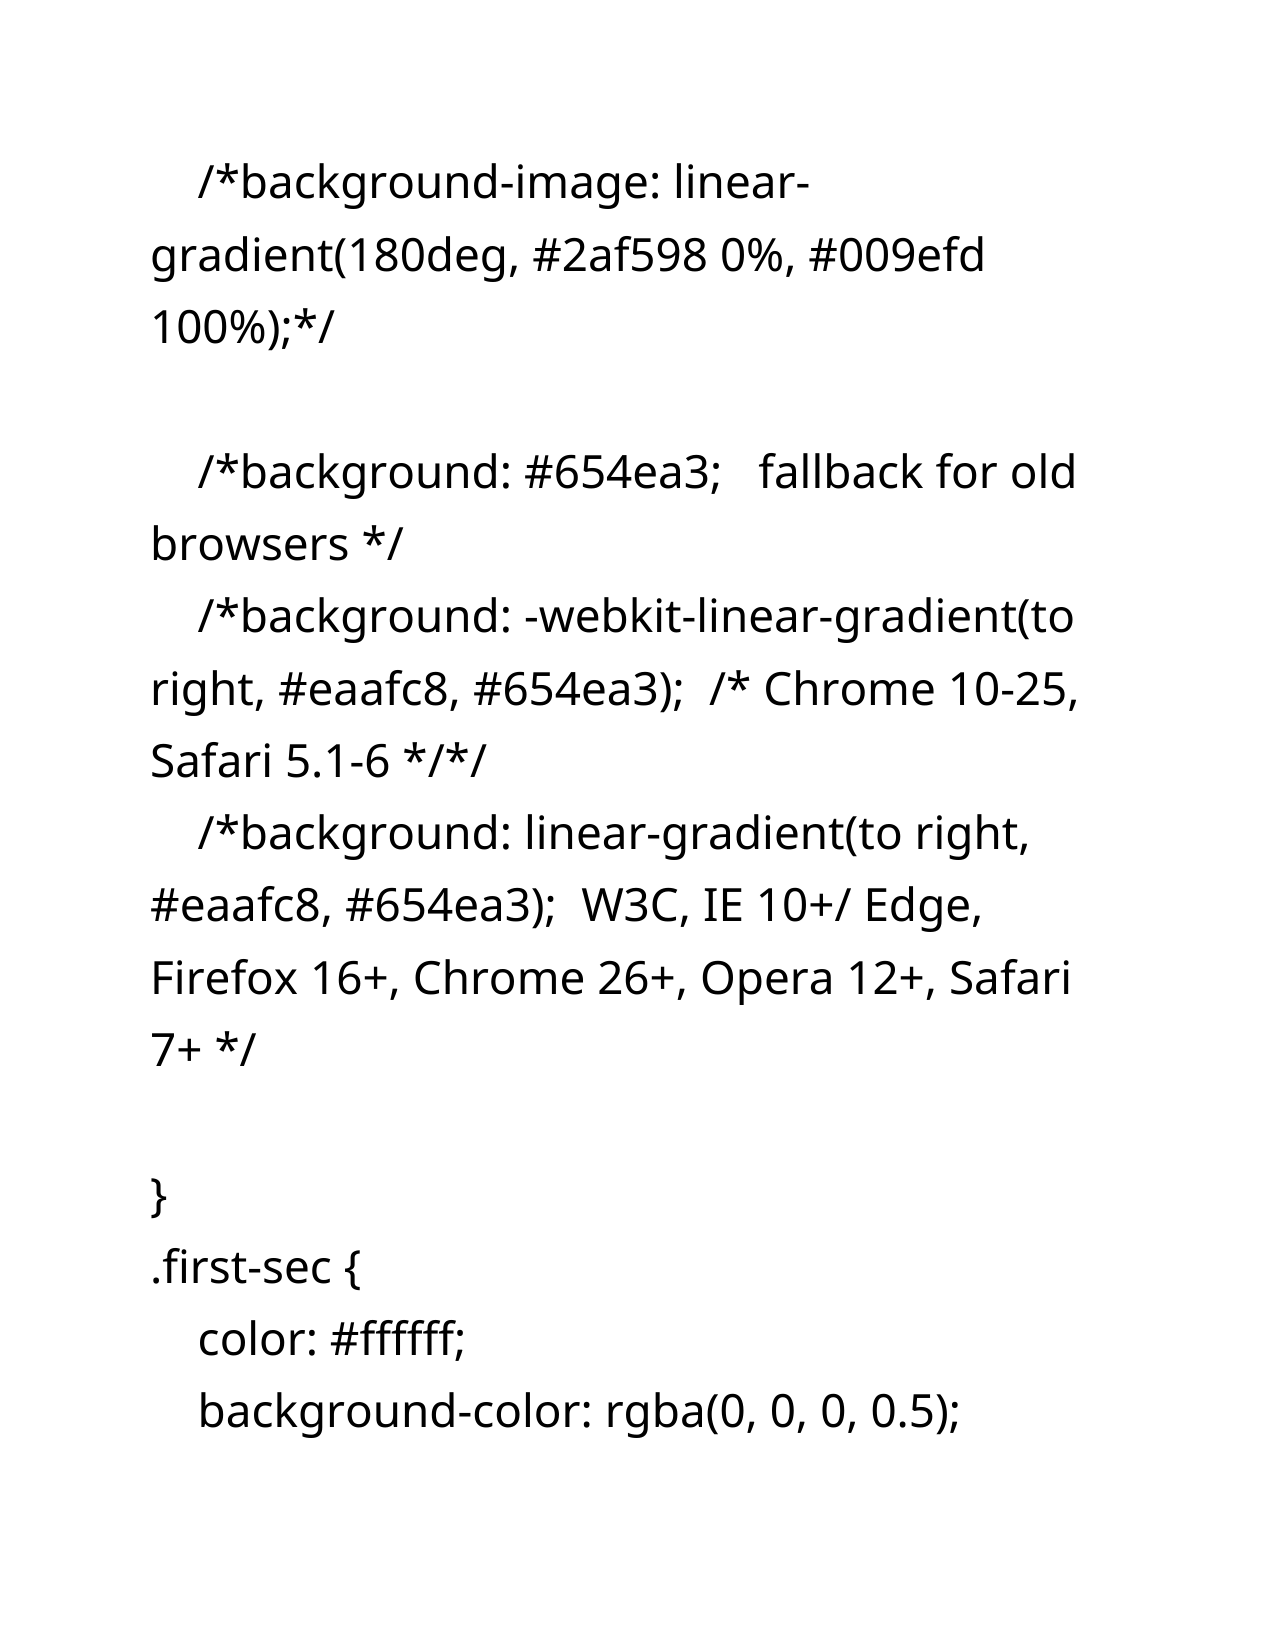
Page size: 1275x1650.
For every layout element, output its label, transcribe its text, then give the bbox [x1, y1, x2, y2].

text /*background: #654ea3; fallback for old browsers */ [150, 439, 1125, 574]
text background-color: rgba(0, 0, 0, 0.5); [150, 1379, 1125, 1441]
text /*background: -webkit-linear-gradient(to right, #eaafc8, #654ea3); /* Chrome 10-25, Safari 5.1-6 */*/ [150, 584, 1125, 791]
text } [150, 1162, 1125, 1224]
text .first-sec { [150, 1234, 1125, 1297]
text /*background-image: linear-gradient(180deg, #2af598 0%, #009efd 100%);*/ [150, 150, 1125, 357]
text /*background: linear-gradient(to right, #eaafc8, #654ea3); W3C, IE 10+/ Edge, Firefox 16+, Chrome 26+, Opera 12+, Safari 7+ */ [150, 801, 1125, 1080]
text color: #ffffff; [150, 1307, 1125, 1369]
